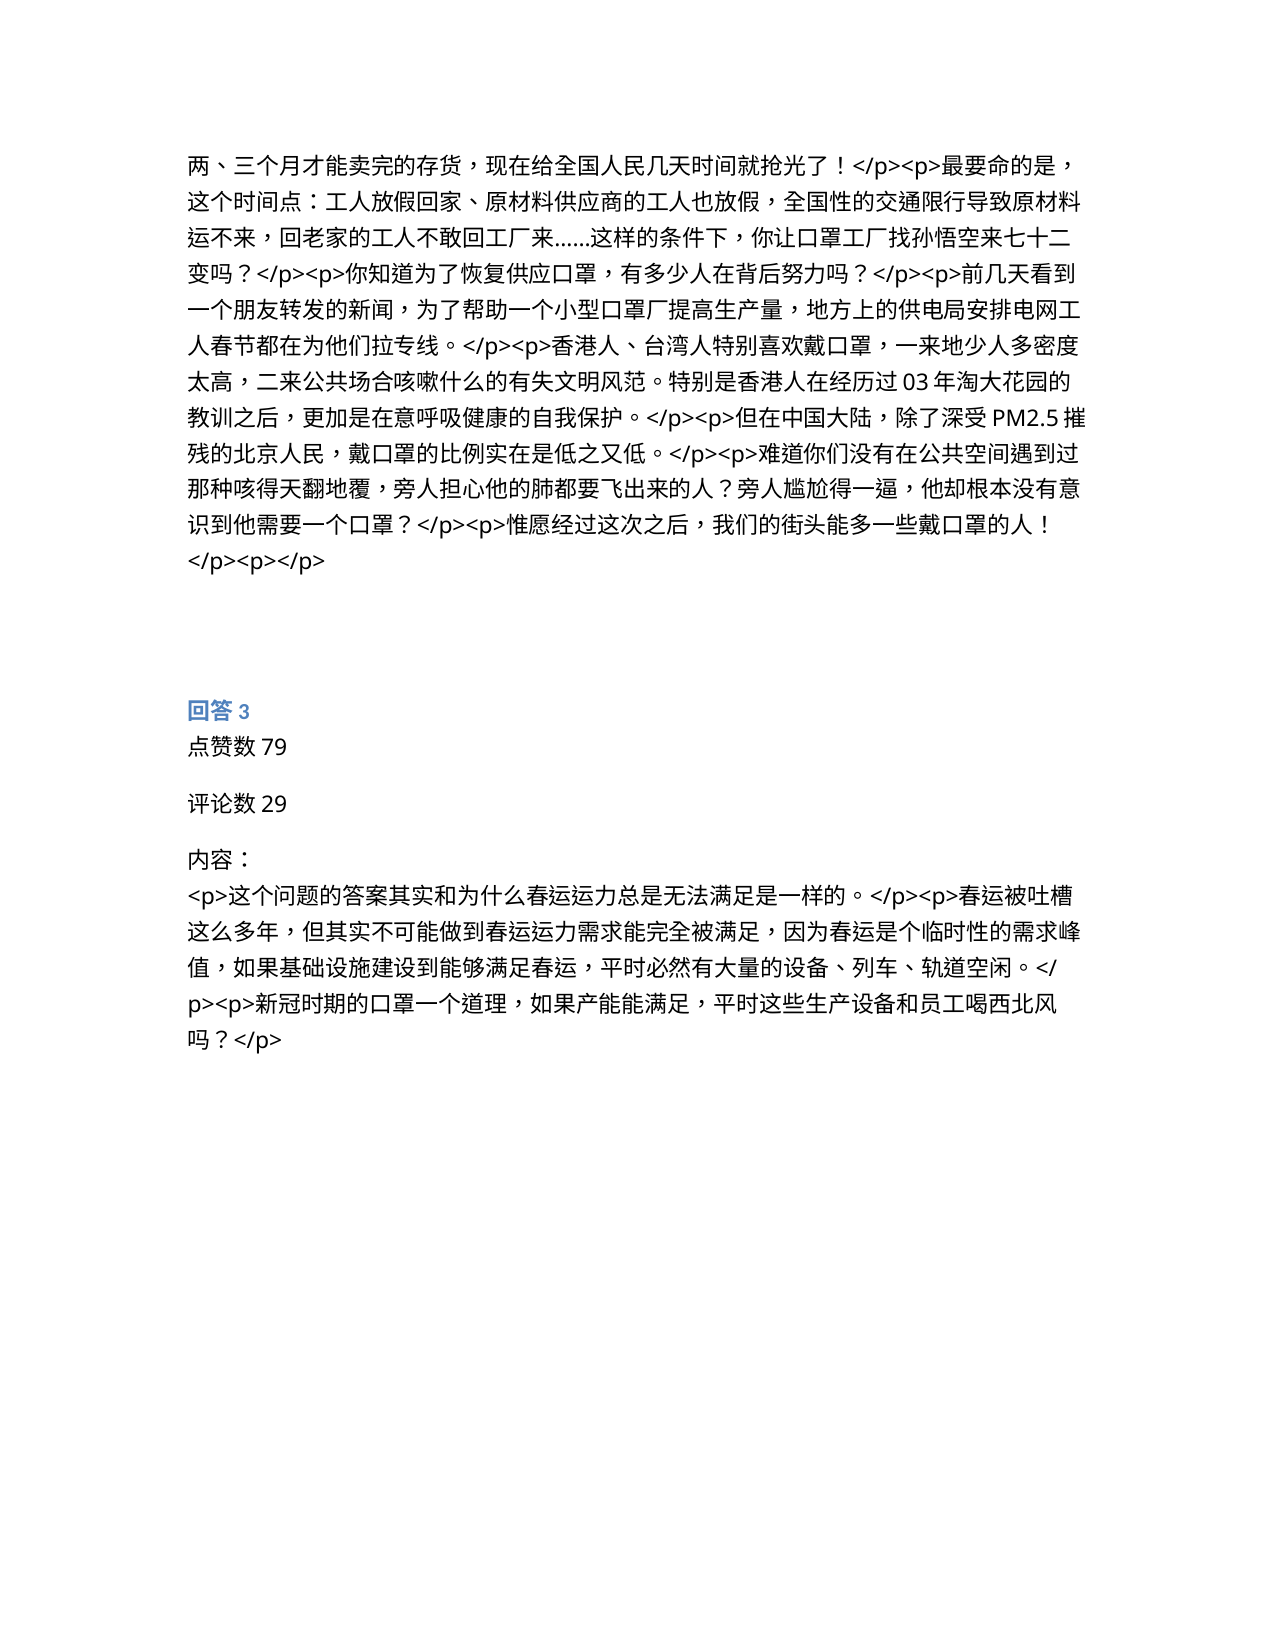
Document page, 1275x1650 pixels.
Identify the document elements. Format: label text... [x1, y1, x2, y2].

subtitle 回答3 [187, 695, 1087, 726]
text 点赞数79 [187, 731, 1087, 762]
text 评论数29 [187, 787, 1087, 819]
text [187, 150, 1087, 577]
text 内容： <p>这个问题的答案其实和为什么春运运力总是无法满足是一样的。</p><p>春运被吐槽这么多年，但其实不可能做到春运运力需求能完全被满足，因为春运是个临时性的需求峰值，如果基础设施建设到能够满足春运，平时必然有大量的设备、列车、轨道空闲。</p><p>新冠时期的口罩一个道理，如果产能能满足，平时这些生产设备和员工喝西北风吗？</p> [187, 844, 1087, 1055]
